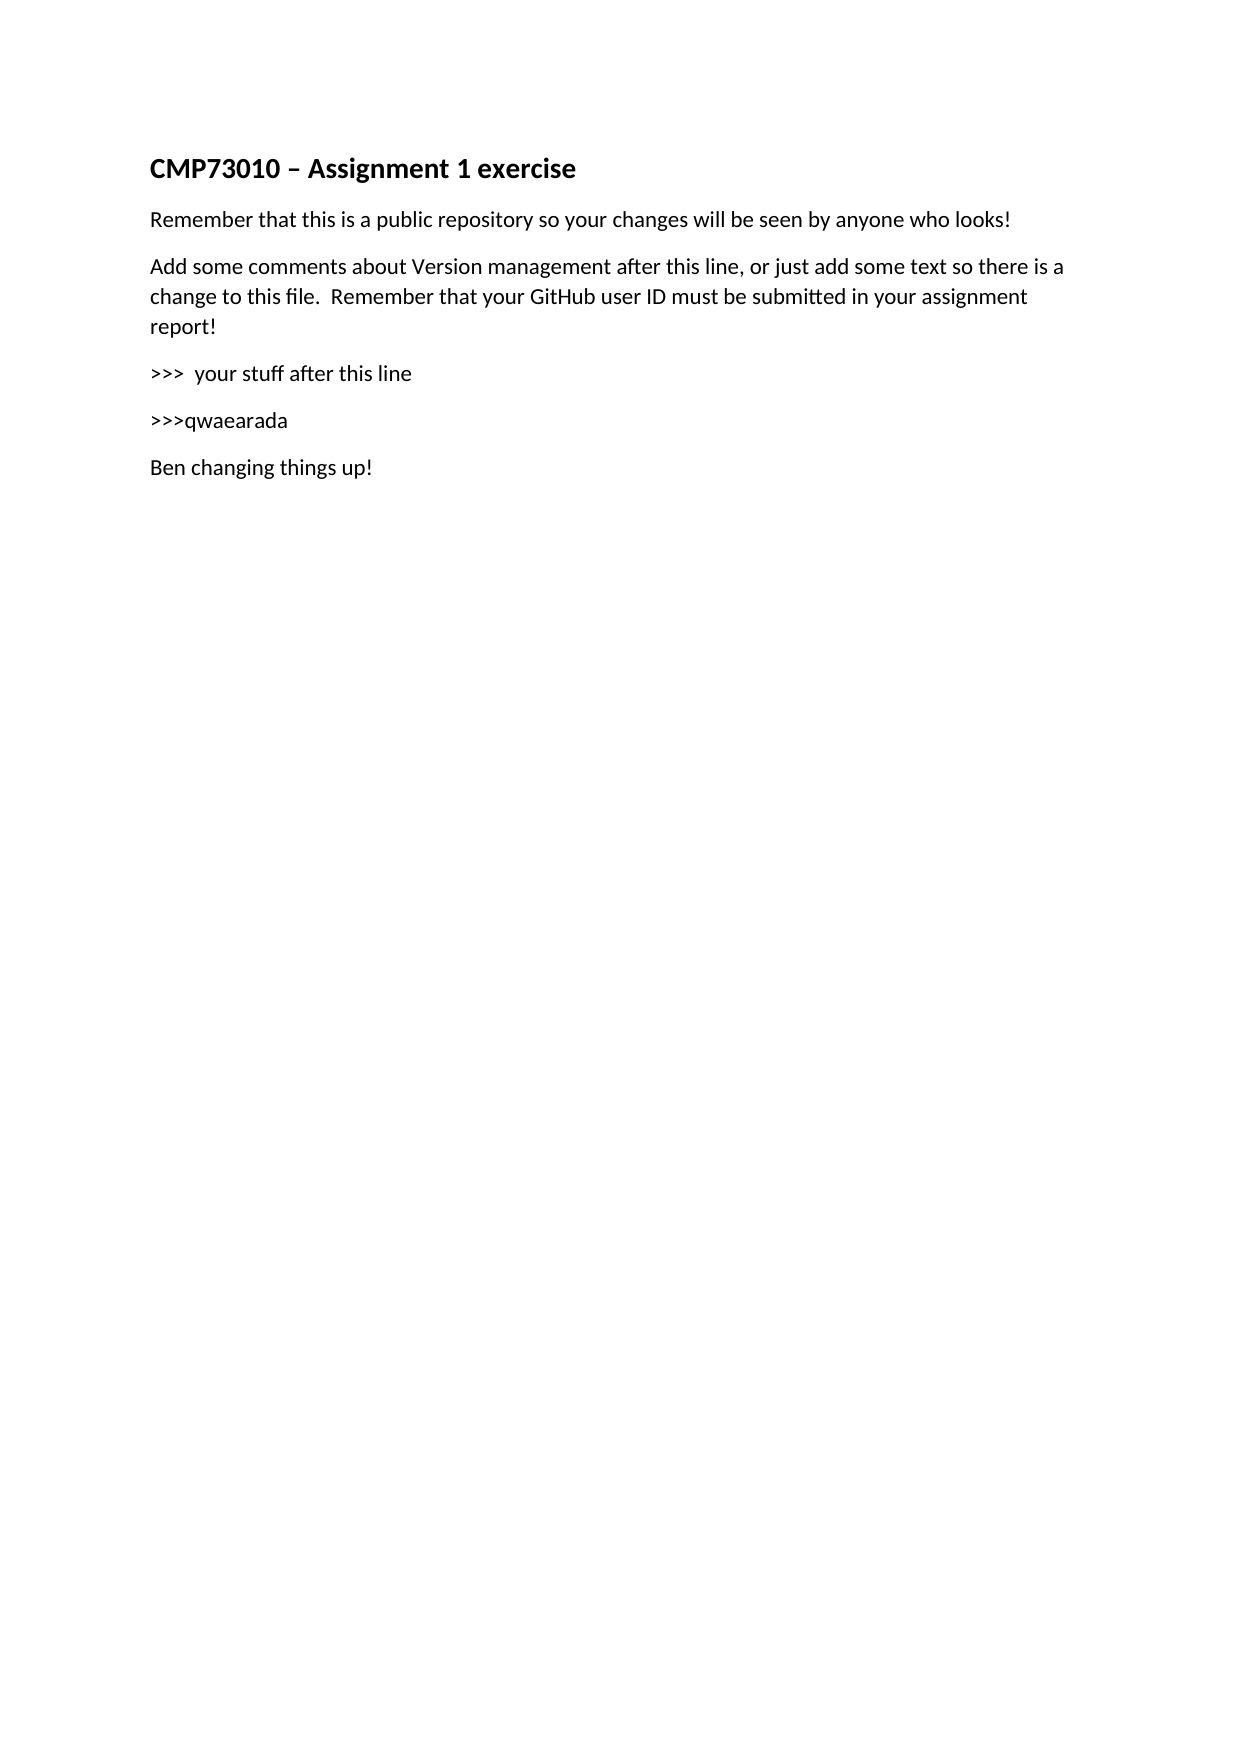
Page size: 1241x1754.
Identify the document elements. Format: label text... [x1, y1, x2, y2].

text Add some comments about Version management after this line, or just add some text so there is a change to this file. Remember that your GitHub user ID must be submitted in your assignment report! [150, 252, 1090, 340]
text >>> your stuff after this line [150, 359, 1090, 387]
text >>>qwaearada [150, 406, 1090, 434]
text Ben changing things up! [150, 453, 1090, 481]
text Remember that this is a public repository so your changes will be seen by anyone who looks! [150, 205, 1090, 233]
text CMP73010 – Assignment 1 exercise [150, 150, 1090, 186]
